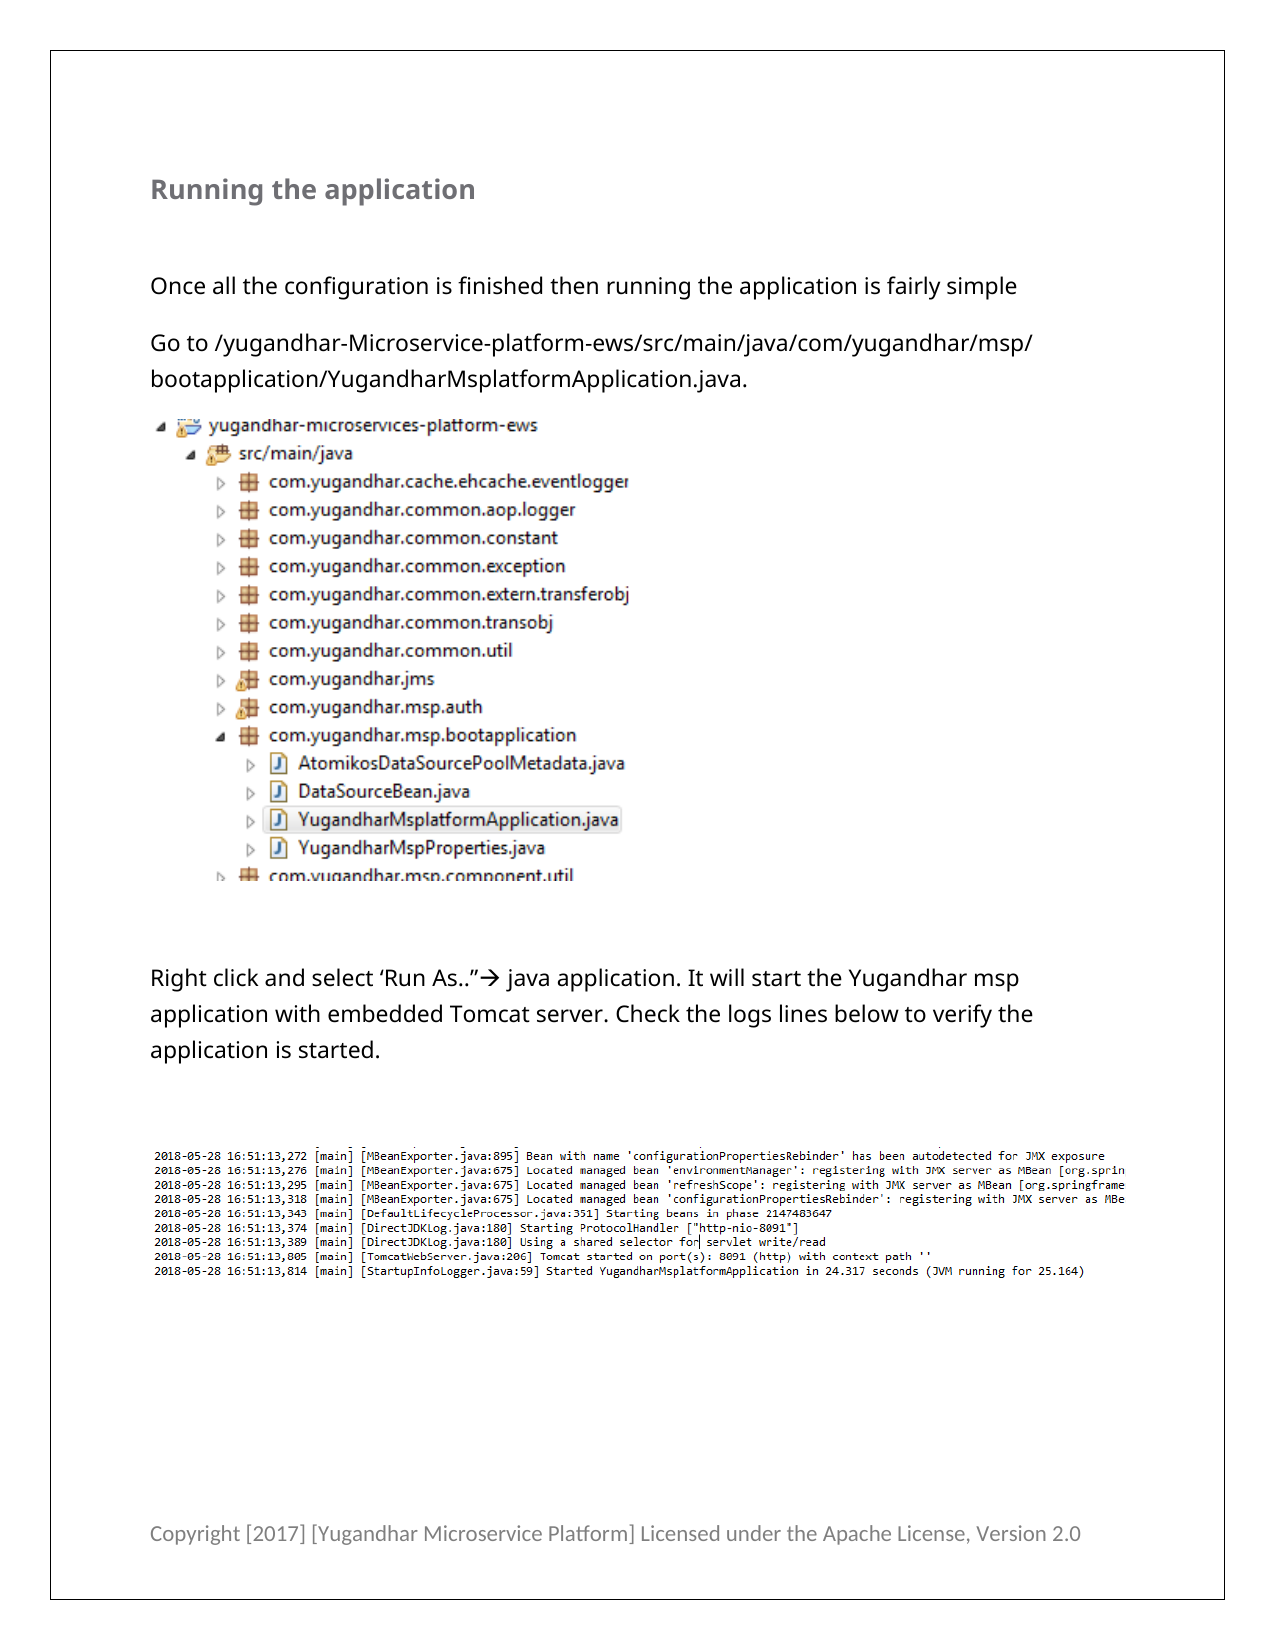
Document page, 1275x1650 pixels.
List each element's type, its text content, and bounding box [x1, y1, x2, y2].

subtitle Running the application [150, 171, 1125, 208]
picture [150, 1147, 1125, 1279]
text Once all the configuration is finished then running the application is fairly simple [150, 270, 1125, 301]
text Go to /yugandhar-Microservice-platform-ews/src/main/java/com/yugandhar/msp/bootapplication/YugandharMsplatformApplication.java. [150, 327, 1125, 394]
picture [150, 419, 666, 881]
text Right click and select ‘Run As..” java application. It will start the Yugandhar msp application with embedded Tomcat server. Check the logs lines below to verify the application is started. [150, 962, 1125, 1065]
